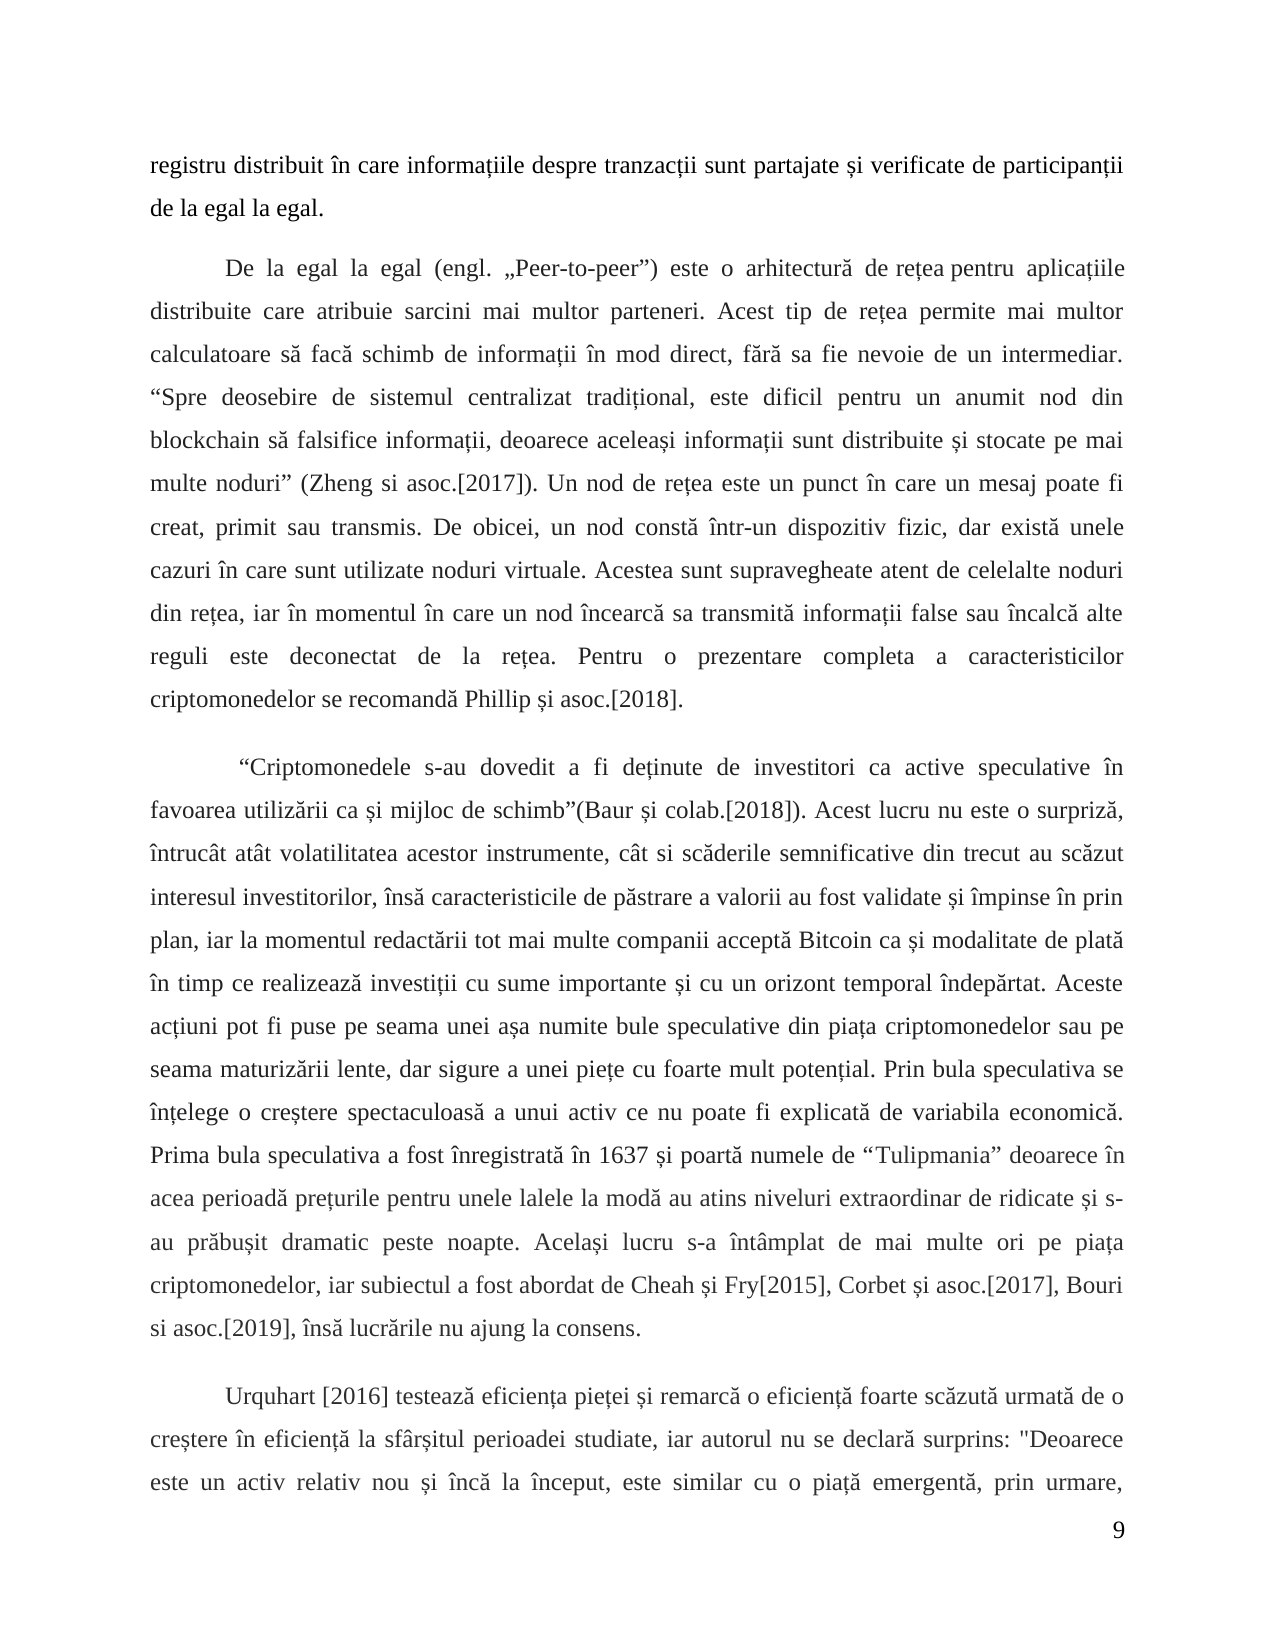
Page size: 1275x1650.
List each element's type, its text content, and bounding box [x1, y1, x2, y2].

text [150, 1381, 1125, 1496]
text “Criptomonedele s-au dovedit a fi deținute de investitori ca active speculative în favoarea utilizării ca și mijloc de schimb”(Baur și colab.[2018]). Acest lucru nu este o surpriză, întrucât atât volatilitatea acestor instrumente, cât si scăderile semnificative din trecut au scăzut interesul investitorilor, însă caracteristicile de păstrare a valorii au fost validate și împinse în prin plan, iar la momentul redactării tot mai multe companii acceptă Bitcoin ca și modalitate de plată în timp ce realizează investiții cu sume importante și cu un orizont temporal îndepărtat. Aceste acțiuni pot fi puse pe seama unei așa numite bule speculative din piața criptomonedelor sau pe seama maturizării lente, dar sigure a unei piețe cu foarte mult potențial. Prin bula speculativa se înțelege o creștere spectaculoasă a unui activ ce nu poate fi explicată de variabila economică. Prima bula speculativa a fost înregistrată în 1637 și poartă numele de “Tulipmania” deoarece în acea perioadă prețurile pentru unele lalele la modă au atins niveluri extraordinar de ridicate și s-au prăbușit dramatic peste noapte. Același lucru s-a întâmplat de mai multe ori pe piața criptomonedelor, iar subiectul a fost abordat de Cheah și Fry[2015], Corbet și asoc.[2017], Bouri si asoc.[2019], însă lucrările nu ajung la consens. [150, 752, 1125, 1342]
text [150, 150, 1125, 222]
text De la egal la egal (engl. „Peer-to-peer”) este o arhitectură de rețea pentru aplicațiile distribuite care atribuie sarcini mai multor parteneri. Acest tip de rețea permite mai multor calculatoare să facă schimb de informații în mod direct, fără sa fie nevoie de un intermediar. “Spre deosebire de sistemul centralizat tradițional, este dificil pentru un anumit nod din blockchain să falsifice informații, deoarece aceleași informații sunt distribuite și stocate pe mai multe noduri” (Zheng si asoc.[2017]). Un nod de rețea este un punct în care un mesaj poate fi creat, primit sau transmis. De obicei, un nod constă într-un dispozitiv fizic, dar există unele cazuri în care sunt utilizate noduri virtuale. Acestea sunt supravegheate atent de celelalte noduri din rețea, iar în momentul în care un nod încearcă sa transmită informații false sau încalcă alte reguli este deconectat de la rețea. Pentru o prezentare completa a caracteristicilor criptomonedelor se recomandă Phillip și asoc.[2018]. [150, 253, 1125, 713]
